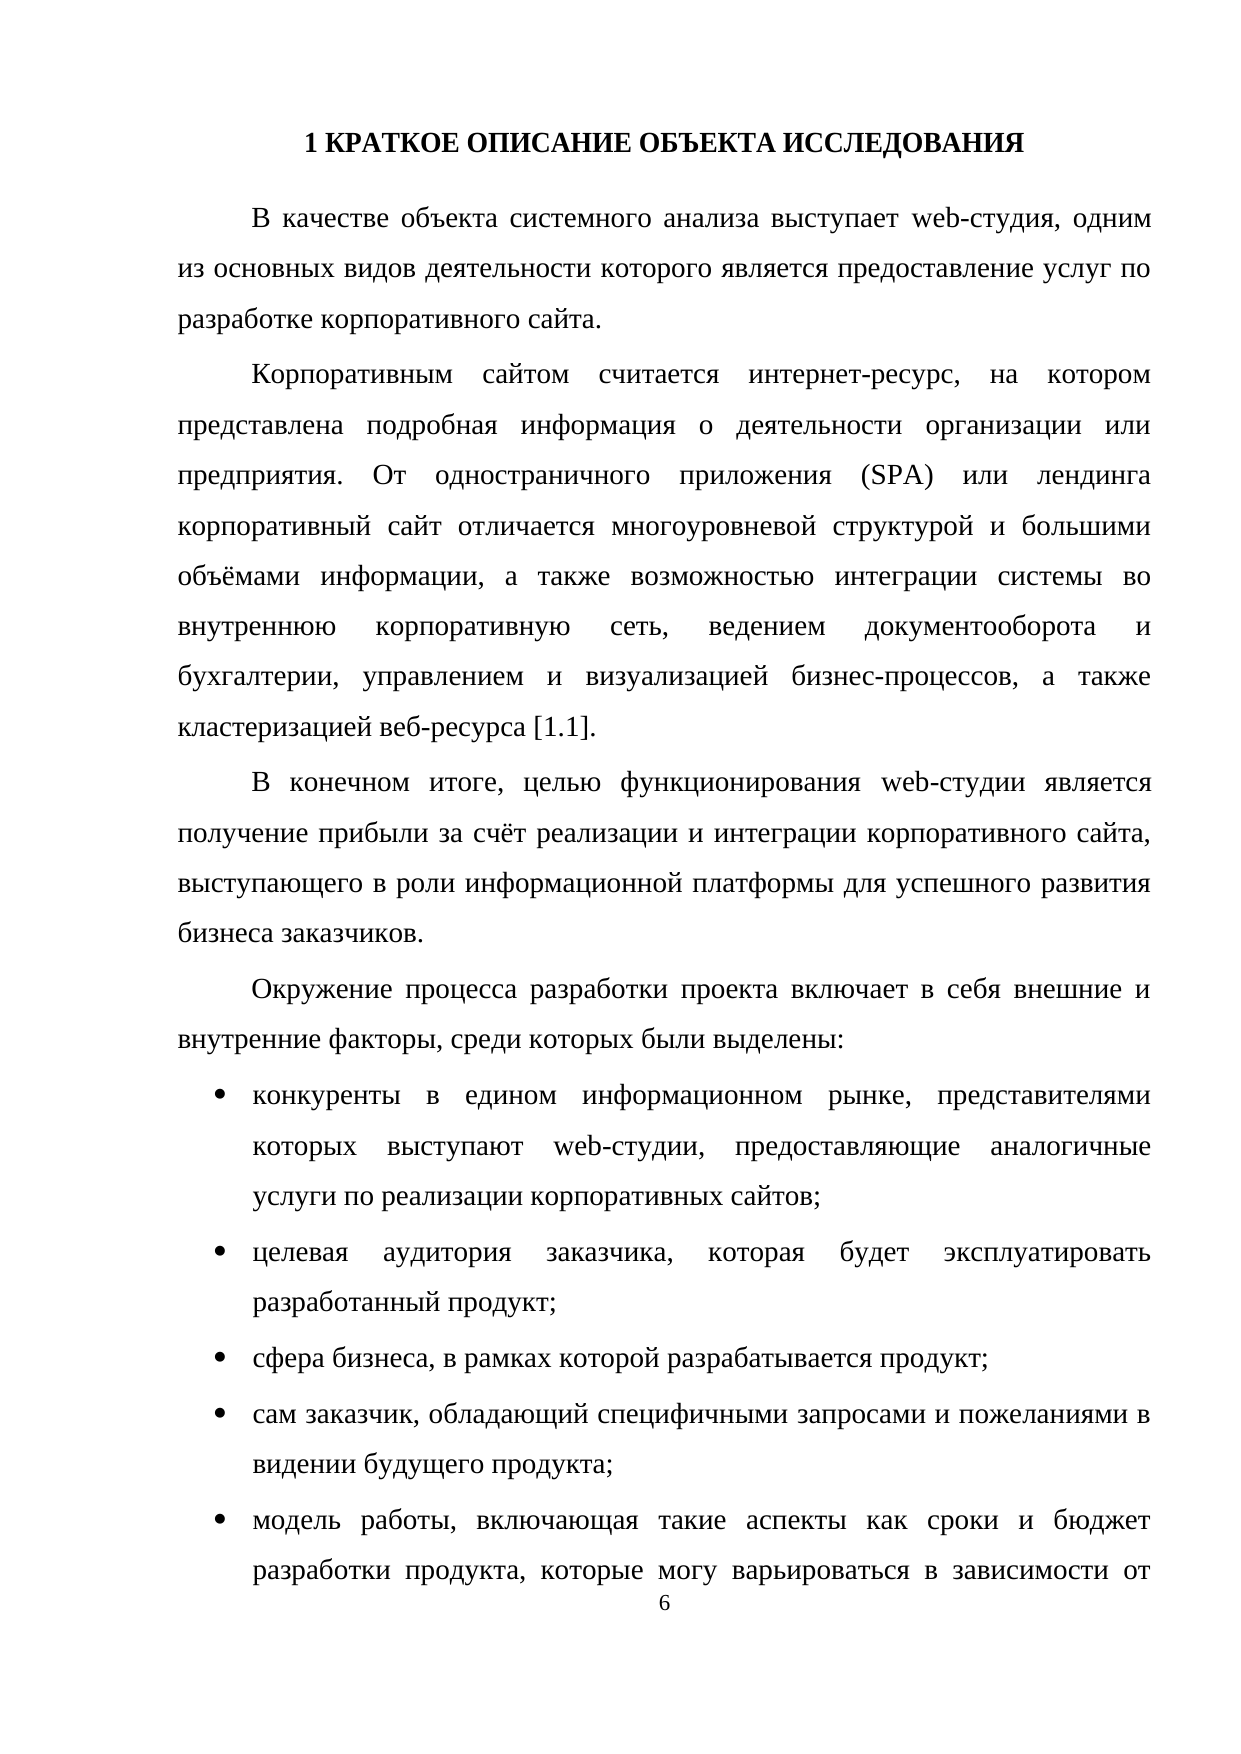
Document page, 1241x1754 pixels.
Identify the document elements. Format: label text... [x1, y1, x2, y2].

text В конечном итоге, целью функционирования web-студии является получение прибыли за счёт реализации и интеграции корпоративного сайта, выступающего в роли информационной платформы для успешного развития бизнеса заказчиков. [177, 764, 1152, 949]
text Окружение процесса разработки проекта включает в себя внешние и внутренние факторы, среди которых были выделены: [177, 971, 1152, 1055]
list сам заказчик, обладающий специфичными запросами и пожеланиями в видении будущего продукта; [215, 1396, 1152, 1480]
list конкуренты в едином информационном рынке, представителями которых выступают web-студии, предоставляющие аналогичные услуги по реализации корпоративных сайтов; [215, 1077, 1152, 1212]
list целевая аудитория заказчика, которая будет эксплуатировать разработанный продукт; [215, 1234, 1152, 1318]
text В качестве объекта системного анализа выступает web-студия, одним из основных видов деятельности которого является предоставление услуг по разработке корпоративного сайта. [177, 200, 1152, 334]
text Корпоративным сайтом считается интернет-ресурс, на котором представлена подробная информация о деятельности организации или предприятия. От одностраничного приложения (SPA) или лендинга корпоративный сайт отличается многоуровневой структурой и большими объёмами информации, а также возможностью интеграции системы во внутреннюю корпоративную сеть, ведением документооборота и бухгалтерии, управлением и визуализацией бизнес-процессов, а также кластеризацией веб-ресурса [1.1]. [177, 357, 1152, 742]
list сфера бизнеса, в рамках которой разрабатывается продукт; [215, 1340, 1152, 1373]
subtitle 1 КРАТКОЕ ОПИСАНИЕ ОБЪЕКТА ИССЛЕДОВАНИЯ [177, 125, 1152, 158]
